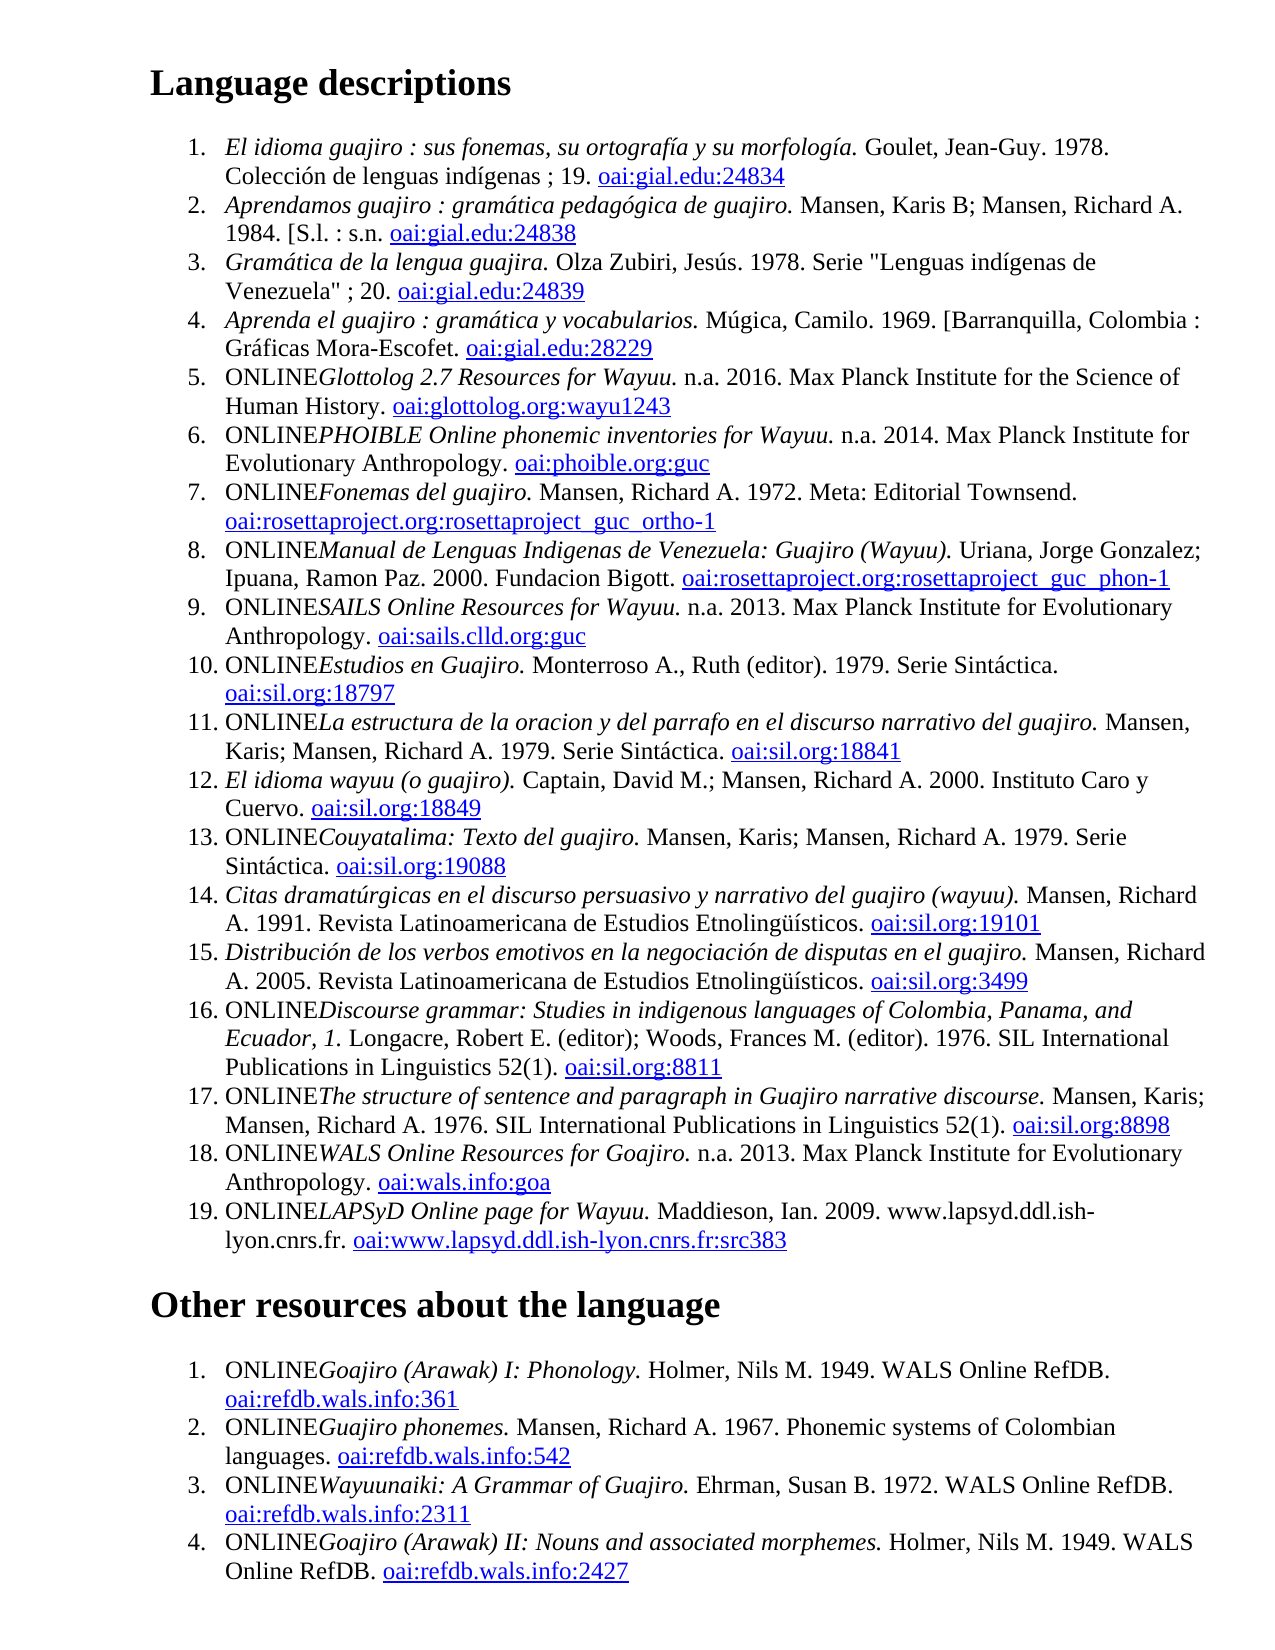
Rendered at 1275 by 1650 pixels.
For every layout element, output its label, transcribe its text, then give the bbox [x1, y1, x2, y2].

list Aprendamos guajiro : gramática pedagógica de guajiro. Mansen, Karis B; Mansen, Richard A. 1984. [S.l. : s.n. oai:gial.edu:24838 [187, 190, 1215, 247]
subtitle Language descriptions [150, 60, 1215, 103]
list El idioma guajiro : sus fonemas, su ortografía y su morfología. Goulet, Jean-Guy. 1978. Colección de lenguas indígenas ; 19. oai:gial.edu:24834 [187, 132, 1215, 190]
list ONLINEManual de Lenguas Indigenas de Venezuela: Guajiro (Wayuu). Uriana, Jorge Gonzalez; Ipuana, Ramon Paz. 2000. Fundacion Bigott. oai:rosettaproject.org:rosettaproject_guc_phon-1 [187, 535, 1215, 592]
list ONLINESAILS Online Resources for Wayuu. n.a. 2013. Max Planck Institute for Evolutionary Anthropology. oai:sails.clld.org:guc [187, 592, 1215, 650]
list ONLINEEstudios en Guajiro. Monterroso A., Ruth (editor). 1979. Serie Sintáctica. oai:sil.org:18797 [187, 650, 1215, 707]
list ONLINELAPSyD Online page for Wayuu. Maddieson, Ian. 2009. www.lapsyd.ddl.ish-lyon.cnrs.fr. oai:www.lapsyd.ddl.ish-lyon.cnrs.fr:src383 [187, 1196, 1215, 1253]
list Gramática de la lengua guajira. Olza Zubiri, Jesús. 1978. Serie "Lenguas indígenas de Venezuela" ; 20. oai:gial.edu:24839 [187, 247, 1215, 305]
list ONLINEGoajiro (Arawak) I: Phonology. Holmer, Nils M. 1949. WALS Online RefDB. oai:refdb.wals.info:361 [187, 1355, 1215, 1412]
list ONLINELa estructura de la oracion y del parrafo en el discurso narrativo del guajiro. Mansen, Karis; Mansen, Richard A. 1979. Serie Sintáctica. oai:sil.org:18841 [187, 707, 1215, 765]
list ONLINEWALS Online Resources for Goajiro. n.a. 2013. Max Planck Institute for Evolutionary Anthropology. oai:wals.info:goa [187, 1138, 1215, 1196]
list ONLINEGoajiro (Arawak) II: Nouns and associated morphemes. Holmer, Nils M. 1949. WALS Online RefDB. oai:refdb.wals.info:2427 [187, 1527, 1215, 1585]
list ONLINEDiscourse grammar: Studies in indigenous languages of Colombia, Panama, and Ecuador, 1. Longacre, Robert E. (editor); Woods, Frances M. (editor). 1976. SIL International Publications in Linguistics 52(1). oai:sil.org:8811 [187, 995, 1215, 1081]
list Aprenda el guajiro : gramática y vocabularios. Múgica, Camilo. 1969. [Barranquilla, Colombia : Gráficas Mora-Escofet. oai:gial.edu:28229 [187, 305, 1215, 362]
list ONLINEThe structure of sentence and paragraph in Guajiro narrative discourse. Mansen, Karis; Mansen, Richard A. 1976. SIL International Publications in Linguistics 52(1). oai:sil.org:8898 [187, 1081, 1215, 1138]
list Distribución de los verbos emotivos en la negociación de disputas en el guajiro. Mansen, Richard A. 2005. Revista Latinoamericana de Estudios Etnolingüísticos. oai:sil.org:3499 [187, 937, 1215, 995]
subtitle Other resources about the language [150, 1283, 1215, 1326]
list El idioma wayuu (o guajiro). Captain, David M.; Mansen, Richard A. 2000. Instituto Caro y Cuervo. oai:sil.org:18849 [187, 765, 1215, 822]
list ONLINEWayuunaiki: A Grammar of Guajiro. Ehrman, Susan B. 1972. WALS Online RefDB. oai:refdb.wals.info:2311 [187, 1470, 1215, 1527]
list Citas dramatúrgicas en el discurso persuasivo y narrativo del guajiro (wayuu). Mansen, Richard A. 1991. Revista Latinoamericana de Estudios Etnolingüísticos. oai:sil.org:19101 [187, 880, 1215, 937]
list ONLINEGuajiro phonemes. Mansen, Richard A. 1967. Phonemic systems of Colombian languages. oai:refdb.wals.info:542 [187, 1412, 1215, 1470]
list ONLINEFonemas del guajiro. Mansen, Richard A. 1972. Meta: Editorial Townsend. oai:rosettaproject.org:rosettaproject_guc_ortho-1 [187, 477, 1215, 535]
list ONLINECouyatalima: Texto del guajiro. Mansen, Karis; Mansen, Richard A. 1979. Serie Sintáctica. oai:sil.org:19088 [187, 822, 1215, 880]
list ONLINEGlottolog 2.7 Resources for Wayuu. n.a. 2016. Max Planck Institute for the Science of Human History. oai:glottolog.org:wayu1243 [187, 362, 1215, 420]
list ONLINEPHOIBLE Online phonemic inventories for Wayuu. n.a. 2014. Max Planck Institute for Evolutionary Anthropology. oai:phoible.org:guc [187, 420, 1215, 477]
